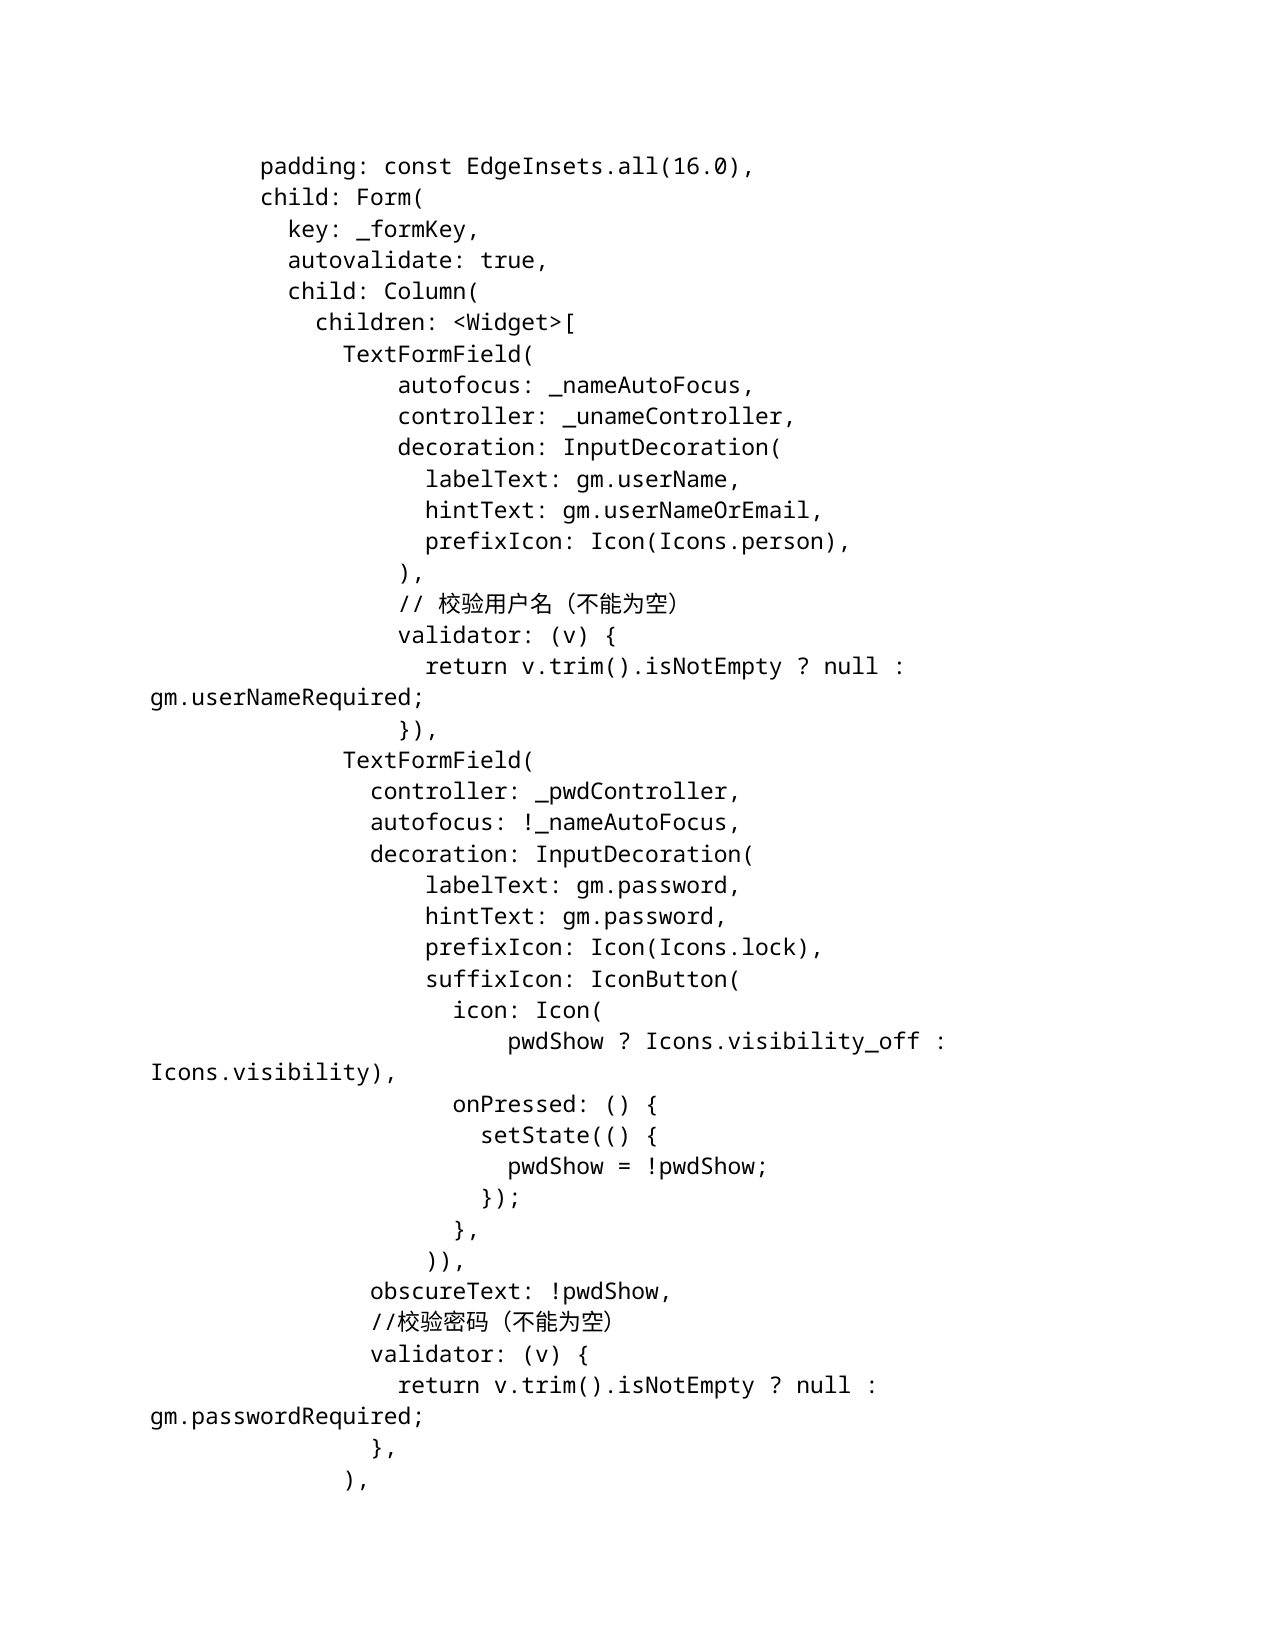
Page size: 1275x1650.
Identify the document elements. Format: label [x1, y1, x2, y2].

text [150, 150, 1125, 1494]
